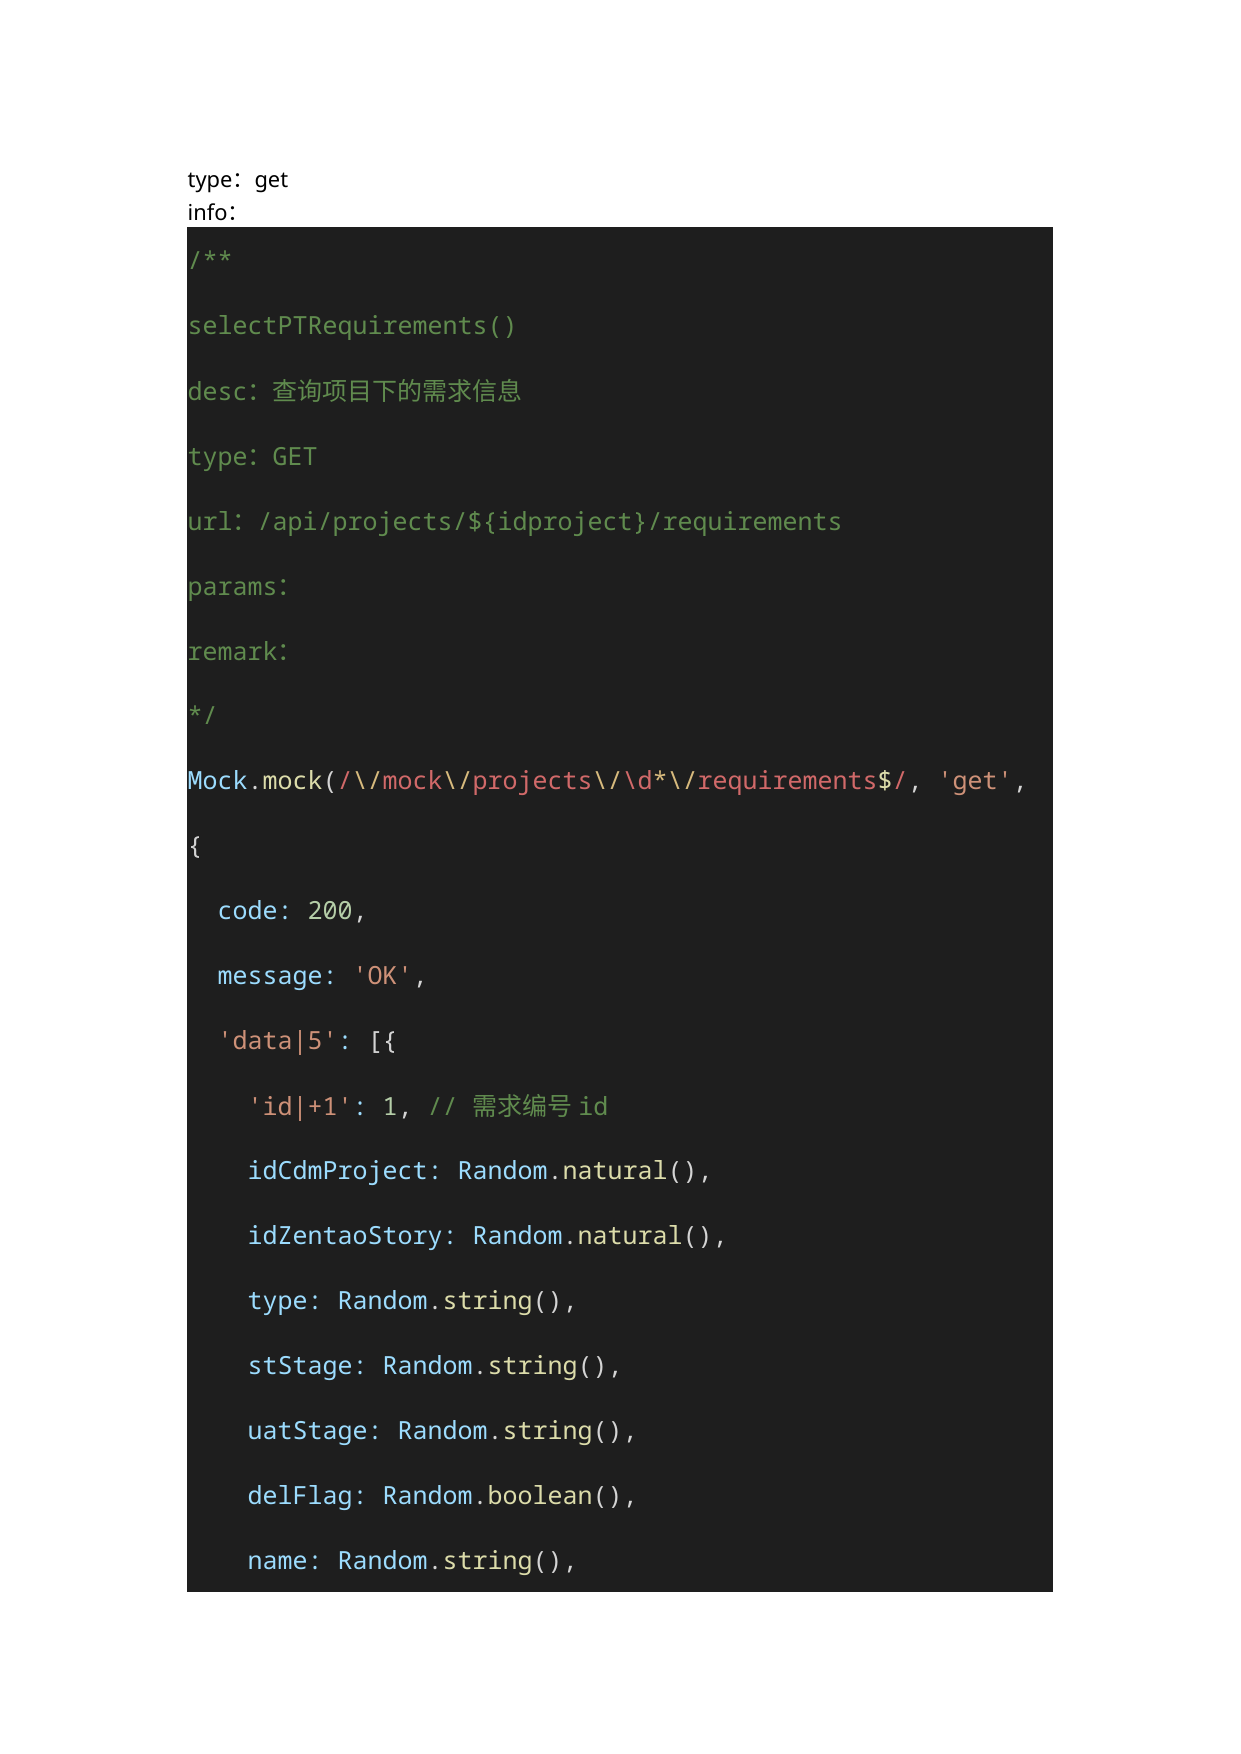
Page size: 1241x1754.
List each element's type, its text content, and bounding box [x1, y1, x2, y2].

text params： [187, 552, 1053, 617]
text idZentaoStory: Random.natural(), [187, 1202, 1053, 1267]
text type: Random.string(), [187, 1267, 1053, 1332]
text 'id|+1': 1, // 需求编号 id [187, 1072, 1053, 1137]
text stStage: Random.string(), [187, 1332, 1053, 1397]
text /** [187, 227, 1053, 292]
text idCdmProject: Random.natural(), [187, 1137, 1053, 1202]
text uatStage: Random.string(), [187, 1397, 1053, 1462]
text delFlag: Random.boolean(), [187, 1462, 1053, 1527]
text name: Random.string(), [187, 1527, 1053, 1592]
text code: 200, [187, 877, 1053, 942]
text 'data|5': [{ [187, 1007, 1053, 1072]
text remark： [187, 617, 1053, 682]
text selectPTRequirements() [187, 292, 1053, 357]
text desc：查询项目下的需求信息 [187, 357, 1053, 422]
text */ [187, 682, 1053, 747]
text message: 'OK', [187, 942, 1053, 1007]
text type：get [187, 162, 1053, 194]
text url：/api/projects/${idproject}/requirements [187, 487, 1053, 552]
text Mock.mock(/\/mock\/projects\/\d*\/requirements$/, 'get', { [187, 747, 1053, 877]
text type：GET [187, 422, 1053, 487]
text info： [187, 194, 1053, 227]
